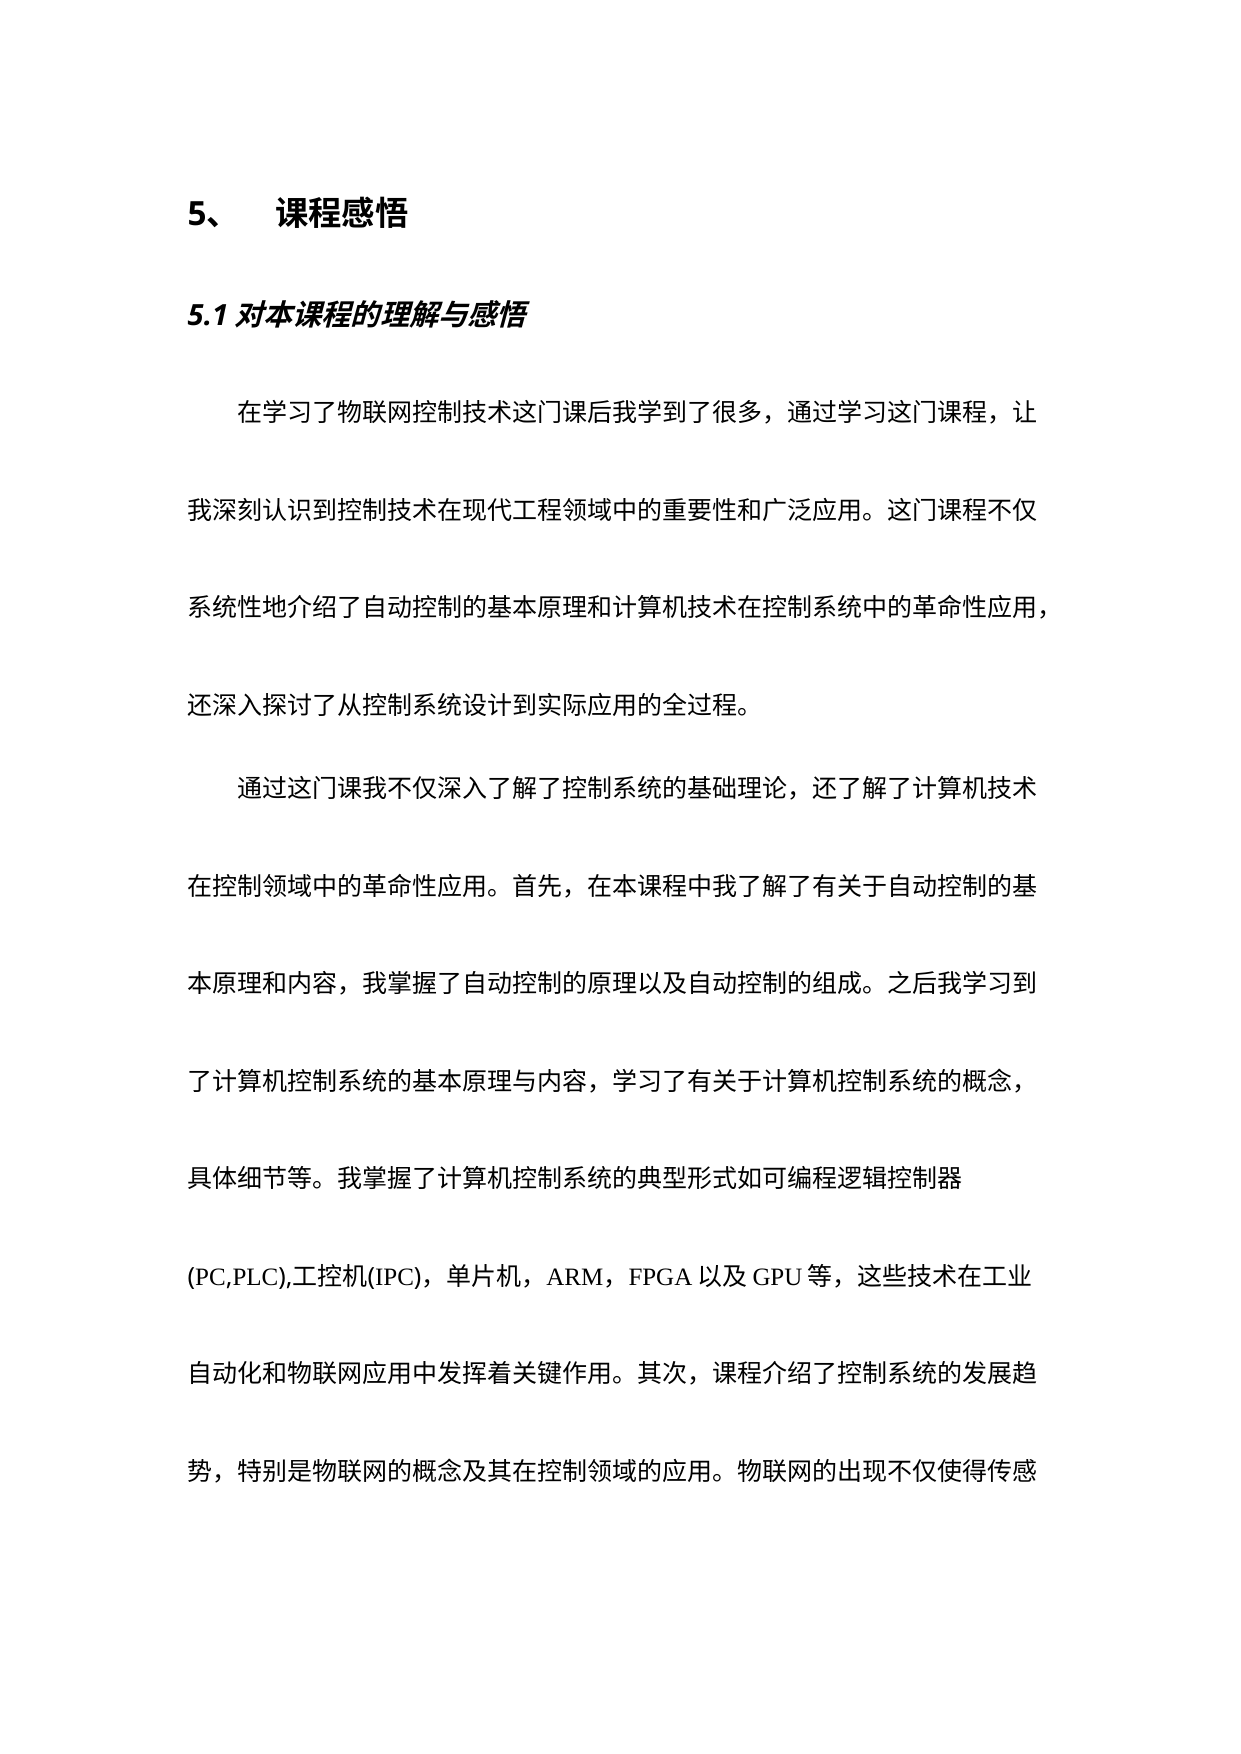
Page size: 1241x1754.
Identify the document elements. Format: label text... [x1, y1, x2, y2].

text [187, 754, 1053, 1502]
subtitle 5.1对本课程的理解与感悟 [187, 280, 1053, 345]
text 在学习了物联网控制技术这门课后我学到了很多，通过学习这门课程，让我深刻认识到控制技术在现代工程领域中的重要性和广泛应用。这门课程不仅系统性地介绍了自动控制的基本原理和计算机技术在控制系统中的革命性应用，还深入探讨了从控制系统设计到实际应用的全过程。 [187, 378, 1053, 736]
subtitle 课程感悟 [187, 178, 1053, 243]
